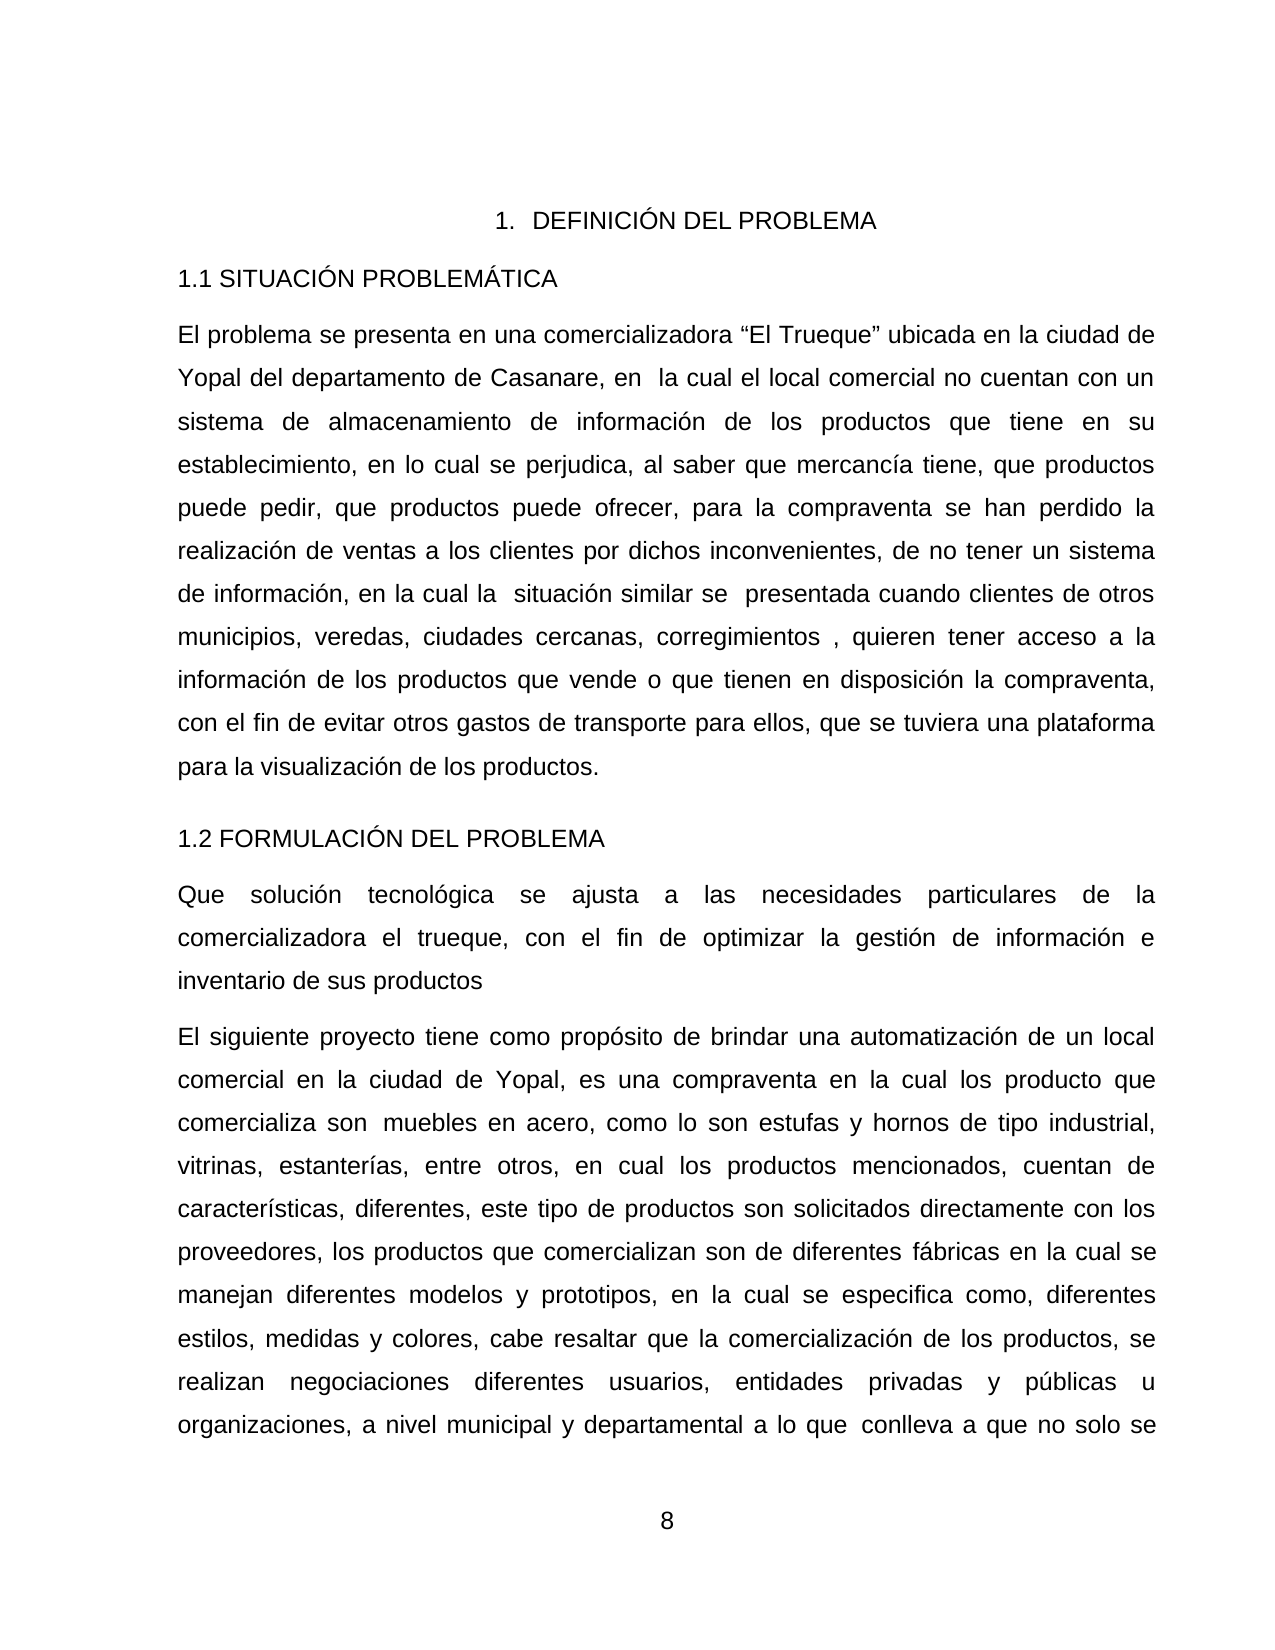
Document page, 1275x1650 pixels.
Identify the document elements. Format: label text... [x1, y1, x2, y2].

text Que solución tecnológica se ajusta a las necesidades particulares de la comercializadora el trueque, con el fin de optimizar la gestión de información e inventario de sus productos [177, 880, 1157, 995]
text El problema se presenta en una comercializadora “El Trueque” ubicada en la ciudad de Yopal del departamento de Casanare, en la cual el local comercial no cuentan con un sistema de almacenamiento de información de los productos que tiene en su establecimiento, en lo cual se perjudica, al saber que mercancía tiene, que productos puede pedir, que productos puede ofrecer, para la compraventa se han perdido la realización de ventas a los clientes por dichos inconvenientes, de no tener un sistema de información, en la cual la situación similar se presentada cuando clientes de otros municipios, veredas, ciudades cercanas, corregimientos , quieren tener acceso a la información de los productos que vende o que tienen en disposición la compraventa, con el fin de evitar otros gastos de transporte para ellos, que se tuviera una plataforma para la visualización de los productos. [177, 320, 1157, 780]
subtitle 1.1 SITUACIÓN PROBLEMÁTICA [177, 264, 1157, 293]
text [177, 1022, 1157, 1439]
subtitle DEFINICIÓN DEL PROBLEMA [215, 206, 1157, 235]
subtitle 1.2 FORMULACIÓN DEL PROBLEMA [177, 824, 1157, 853]
